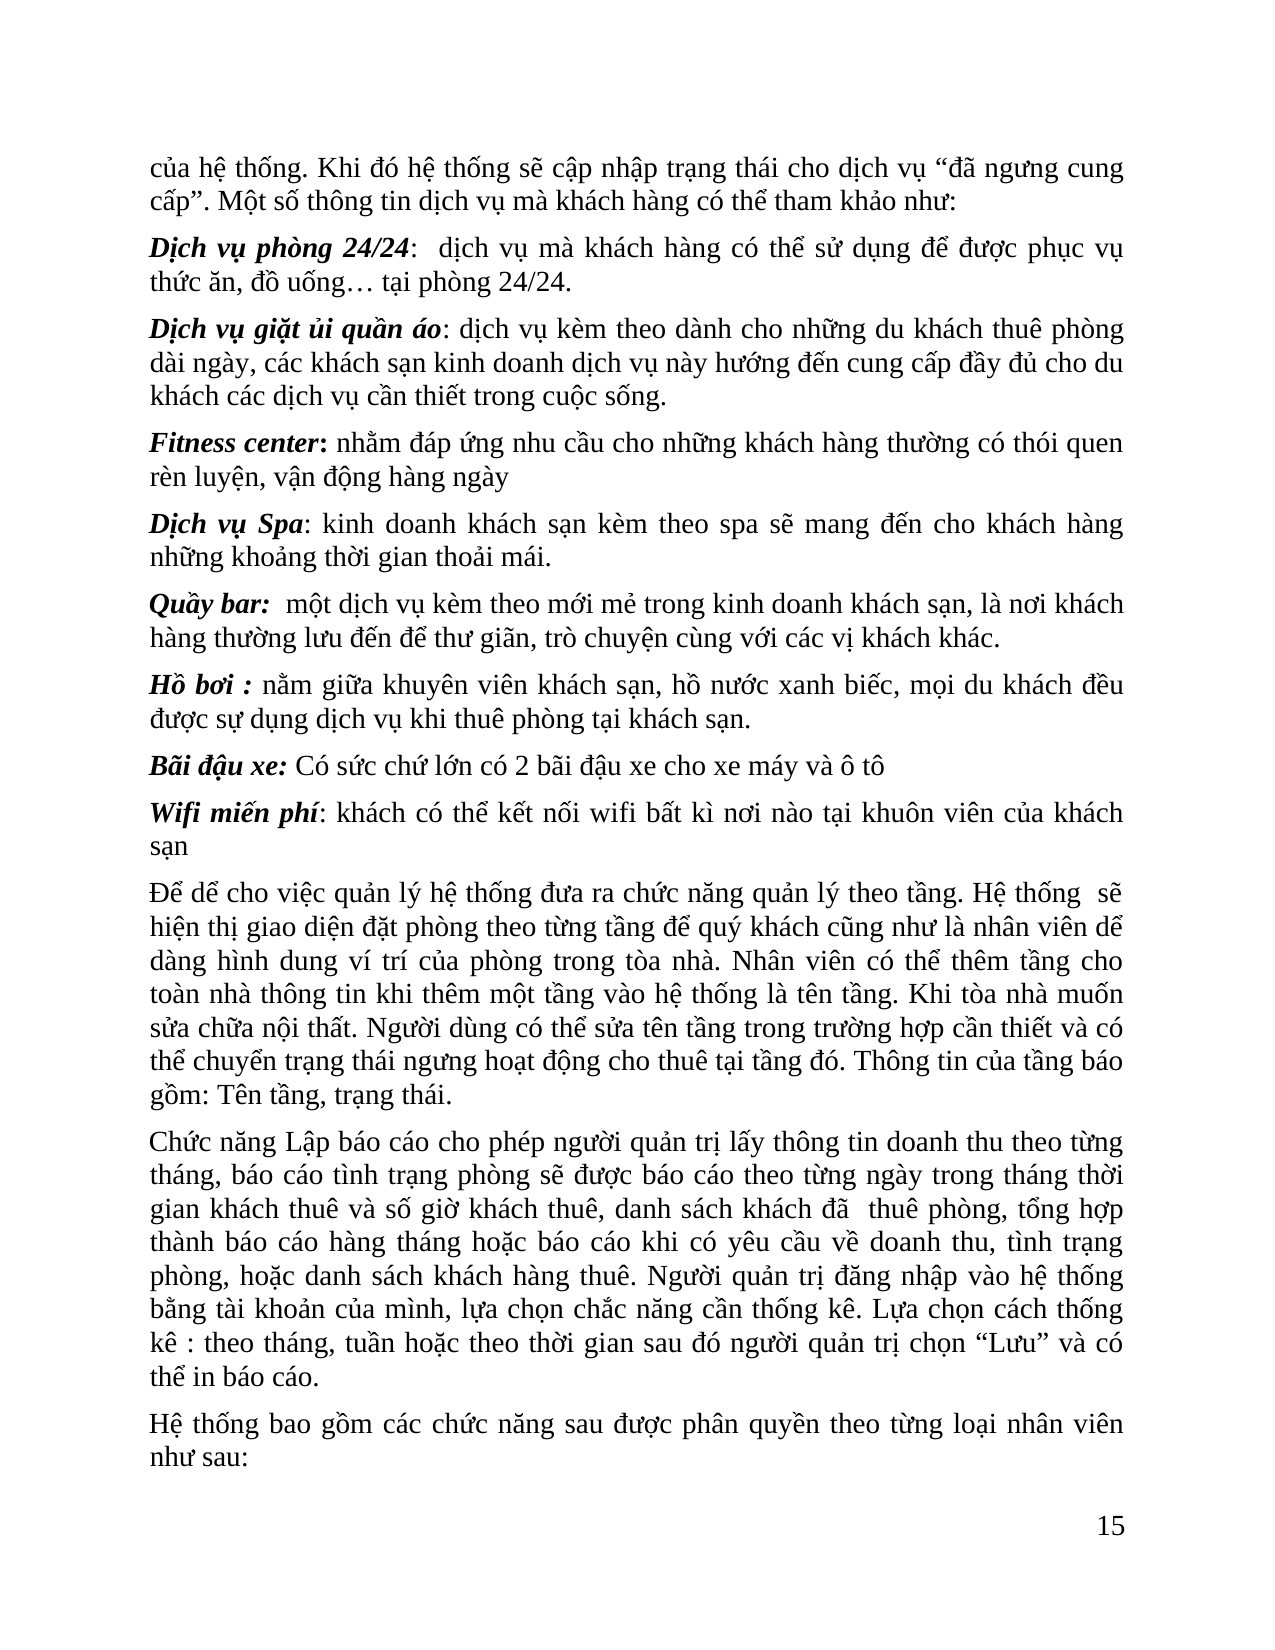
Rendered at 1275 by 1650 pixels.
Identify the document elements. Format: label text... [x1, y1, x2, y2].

text Dịch vụ Spa: kinh doanh khách sạn kèm theo spa sẽ mang đến cho khách hàng những khoảng thời gian thoải mái. [148, 506, 1125, 573]
text Để dể cho việc quản lý hệ thống đưa ra chức năng quản lý theo tầng. Hệ thống sẽ hiện thị giao diện đặt phòng theo từng tầng để quý khách cũng như là nhân viên dể dàng hình dung ví trí của phòng trong tòa nhà. Nhân viên có thể thêm tầng cho toàn nhà thông tin khi thêm một tầng vào hệ thống là tên tầng. Khi tòa nhà muốn sửa chữa nội thất. Người dùng có thể sửa tên tầng trong trường hợp cần thiết và có thể chuyển trạng thái ngưng hoạt động cho thuê tại tầng đó. Thông tin của tầng báo gồm: Tên tầng, trạng thái. [148, 876, 1125, 1110]
text Quầy bar: một dịch vụ kèm theo mới mẻ trong kinh doanh khách sạn, là nơi khách hàng thường lưu đến để thư giãn, trò chuyện cùng với các vị khách khác. [148, 587, 1125, 654]
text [148, 150, 1125, 217]
text Wifi miến phí: khách có thể kết nối wifi bất kì nơi nào tại khuôn viên của khách sạn [148, 795, 1125, 862]
text Bãi đậu xe: Có sức chứ lớn có 2 bãi đậu xe cho xe máy và ô tô [148, 748, 1125, 781]
text Fitness center: nhằm đáp ứng nhu cầu cho những khách hàng thường có thói quen rèn luyện, vận động hàng ngày [148, 425, 1125, 492]
text Hệ thống bao gồm các chức năng sau được phân quyền theo từng loại nhân viên như sau: [148, 1406, 1125, 1473]
text Dịch vụ phòng 24/24: dịch vụ mà khách hàng có thể sử dụng để được phục vụ thức ăn, đồ uống… tại phòng 24/24. [148, 231, 1125, 298]
text Chức năng Lập báo cáo cho phép người quản trị lấy thông tin doanh thu theo từng tháng, báo cáo tình trạng phòng sẽ được báo cáo theo từng ngày trong tháng thời gian khách thuê và số giờ khách thuê, danh sách khách đã thuê phòng, tổng hợp thành báo cáo hàng tháng hoặc báo cáo khi có yêu cầu về doanh thu, tình trạng phòng, hoặc danh sách khách hàng thuê. Người quản trị đăng nhập vào hệ thống bằng tài khoản của mình, lựa chọn chắc năng cần thống kê. Lựa chọn cách thống kê : theo tháng, tuần hoặc theo thời gian sau đó người quản trị chọn “Lưu” và có thể in báo cáo. [148, 1124, 1125, 1392]
text Hồ bơi : nằm giữa khuyên viên khách sạn, hồ nước xanh biếc, mọi du khách đều được sự dụng dịch vụ khi thuê phòng tại khách sạn. [148, 667, 1125, 734]
text Dịch vụ giặt ủi quần áo: dịch vụ kèm theo dành cho những du khách thuê phòng dài ngày, các khách sạn kinh doanh dịch vụ này hướng đến cung cấp đầy đủ cho du khách các dịch vụ cần thiết trong cuộc sống. [148, 311, 1125, 412]
